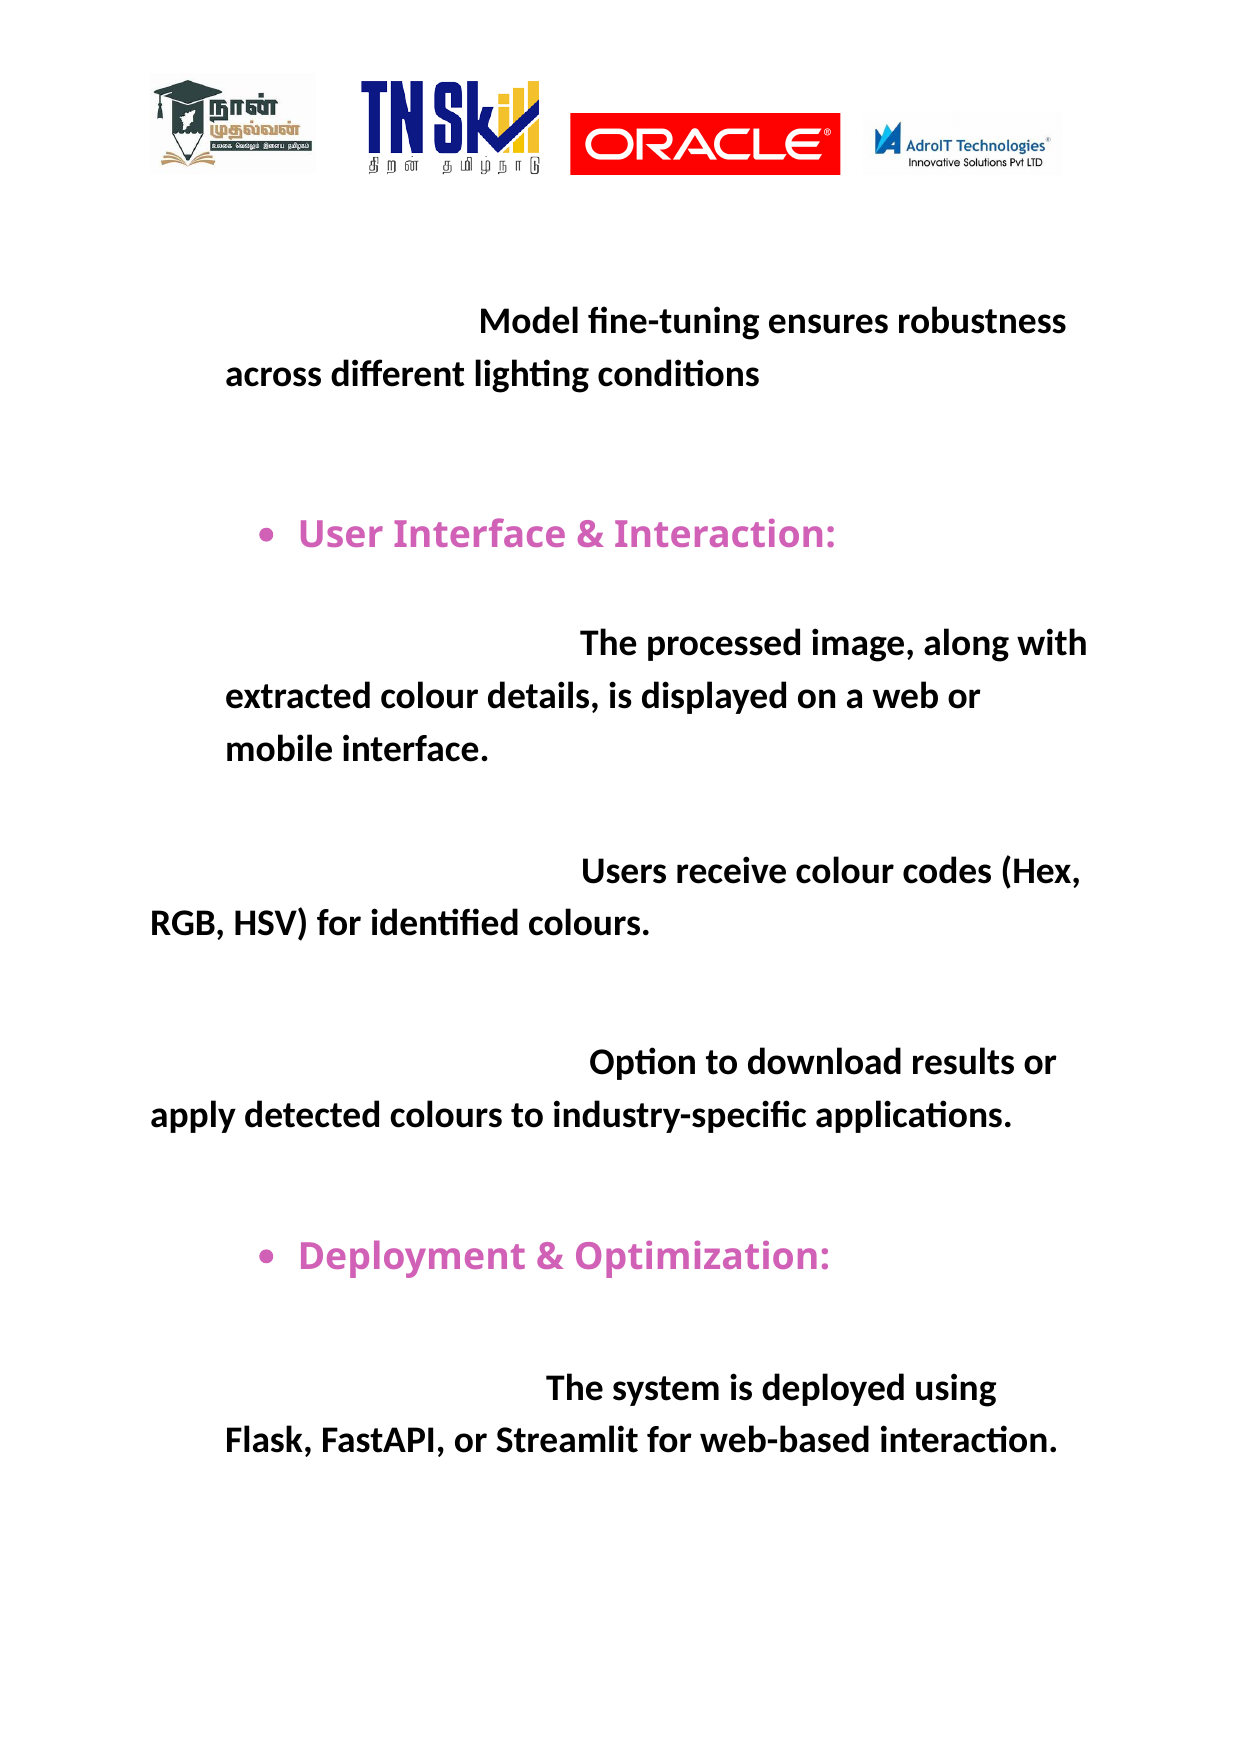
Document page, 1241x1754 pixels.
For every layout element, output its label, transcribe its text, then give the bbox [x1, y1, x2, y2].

picture [150, 73, 317, 175]
picture [361, 81, 548, 175]
picture [570, 113, 841, 175]
text The system is deployed using Flask, FastAPI, or Streamlit for web-based interaction. [225, 1363, 1090, 1462]
list User Interface & Interaction: [260, 508, 1090, 559]
list Deployment & Optimization: [260, 1229, 1090, 1281]
picture [863, 111, 1062, 175]
text Users receive colour codes (Hex, RGB, HSV) for identified colours. [150, 847, 1090, 945]
text Option to download results or apply detected colours to industry-specific applications. [150, 1038, 1090, 1137]
list The processed image, along with extracted colour details, is displayed on a web or mobile interface. [225, 619, 1090, 770]
list Model fine-tuning ensures robustness across different lighting conditions [225, 297, 1090, 395]
